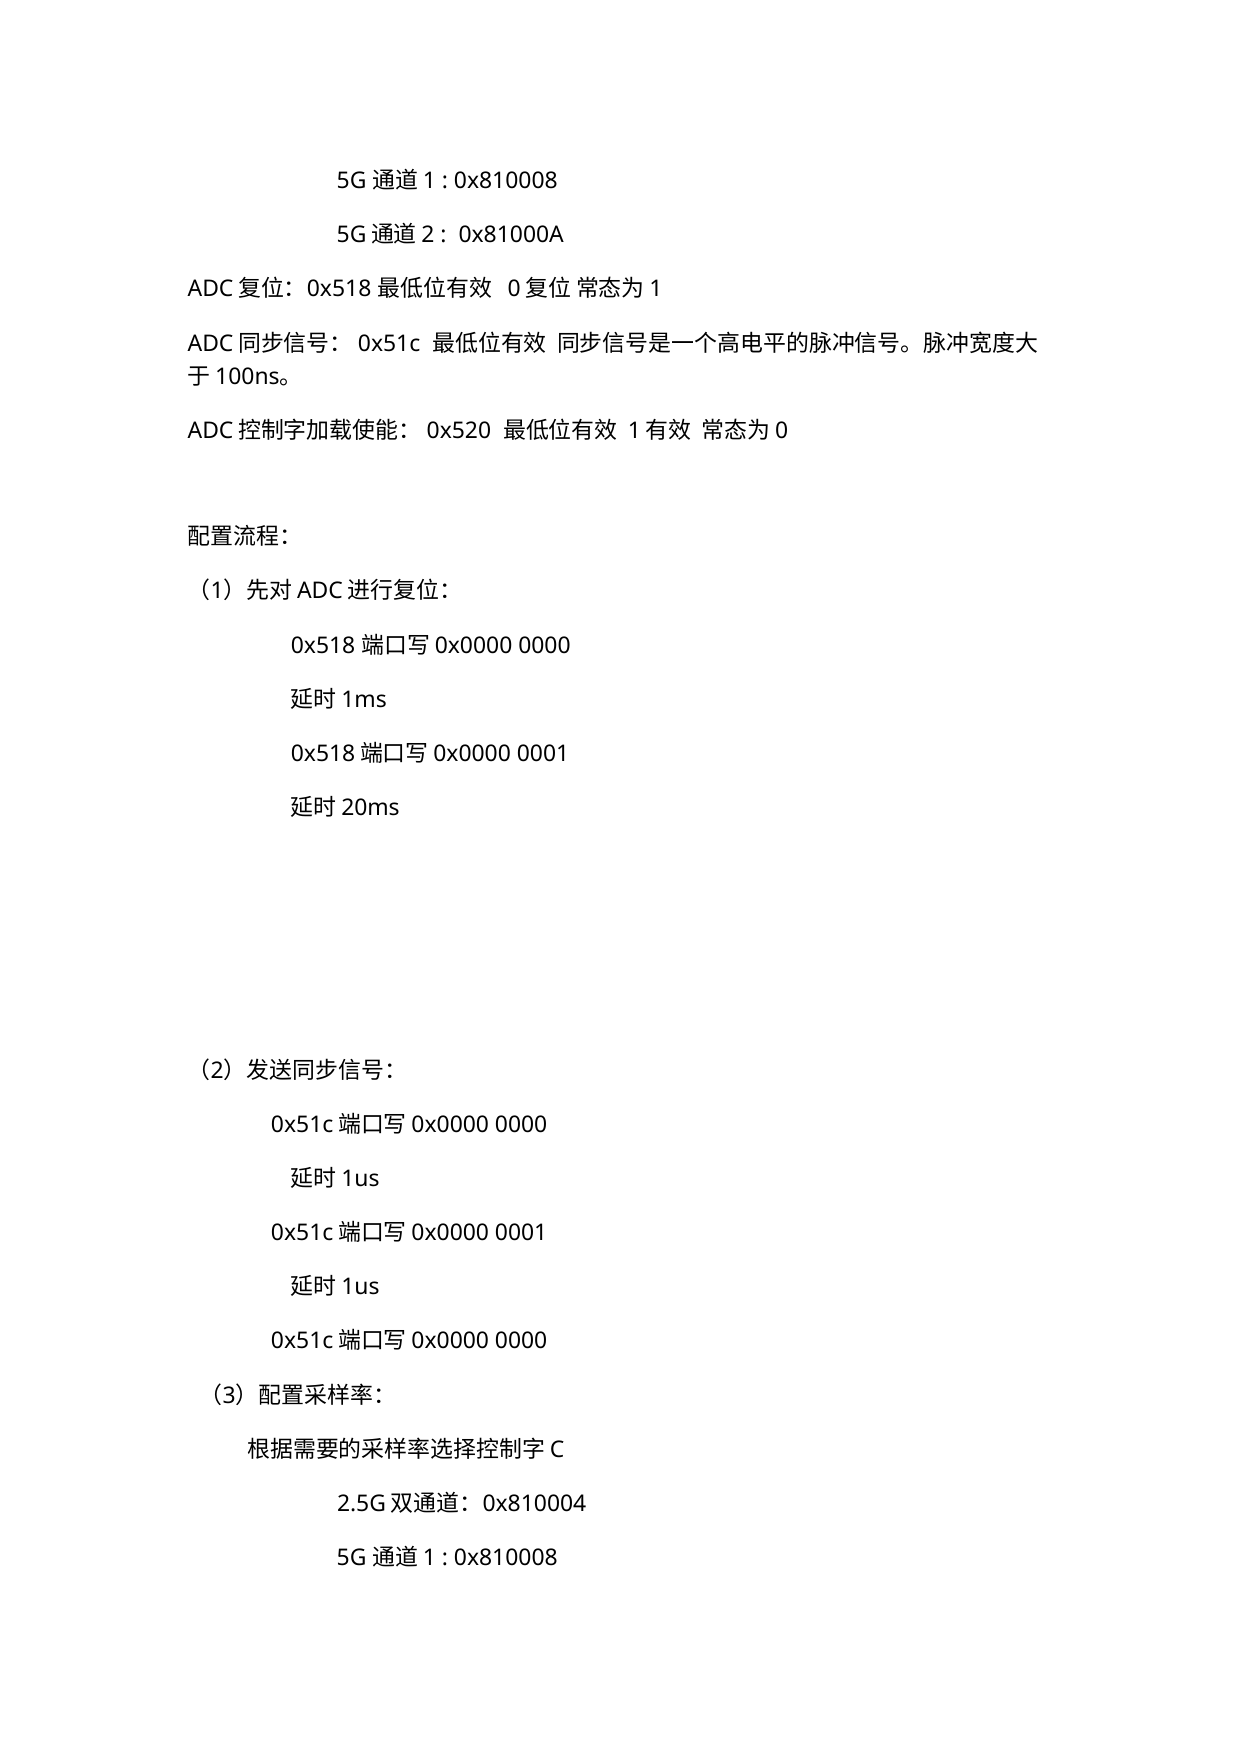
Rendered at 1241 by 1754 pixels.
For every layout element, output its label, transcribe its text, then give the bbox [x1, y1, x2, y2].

text 延时20ms [187, 789, 1053, 822]
text 2.5G双通道：0x810004 [187, 1485, 1053, 1518]
text 延时1us [187, 1160, 1053, 1193]
text 0x51c端口写0x0000 0000 [187, 1322, 1053, 1356]
text 延时1us [187, 1268, 1053, 1301]
text 5G通道2 : 0x81000A [187, 216, 1053, 249]
text ADC同步信号： 0x51c 最低位有效 同步信号是一个高电平的脉冲信号。脉冲宽度大于100ns。 [187, 324, 1053, 391]
text （2）发送同步信号： [187, 1051, 1053, 1085]
text 0x518 端口写0x0000 0000 [187, 626, 1053, 660]
text 配置流程： [187, 518, 1053, 551]
text 0x51c端口写0x0000 0000 [187, 1106, 1053, 1139]
text 根据需要的采样率选择控制字C [187, 1431, 1053, 1464]
text ADC复位：0x518 最低位有效 0复位 常态为1 [187, 270, 1053, 304]
text ADC控制字加载使能： 0x520 最低位有效 1有效 常态为0 [187, 412, 1053, 445]
text （3）配置采样率： [187, 1376, 1053, 1410]
text 延时1ms [187, 681, 1053, 714]
text （1）先对ADC进行复位： [187, 572, 1053, 606]
text 0x51c端口写0x0000 0001 [187, 1214, 1053, 1247]
text 5G 通道1 : 0x810008 [187, 162, 1053, 195]
text 0x518端口写0x0000 0001 [187, 735, 1053, 768]
text 5G 通道1 : 0x810008 [187, 1539, 1053, 1572]
